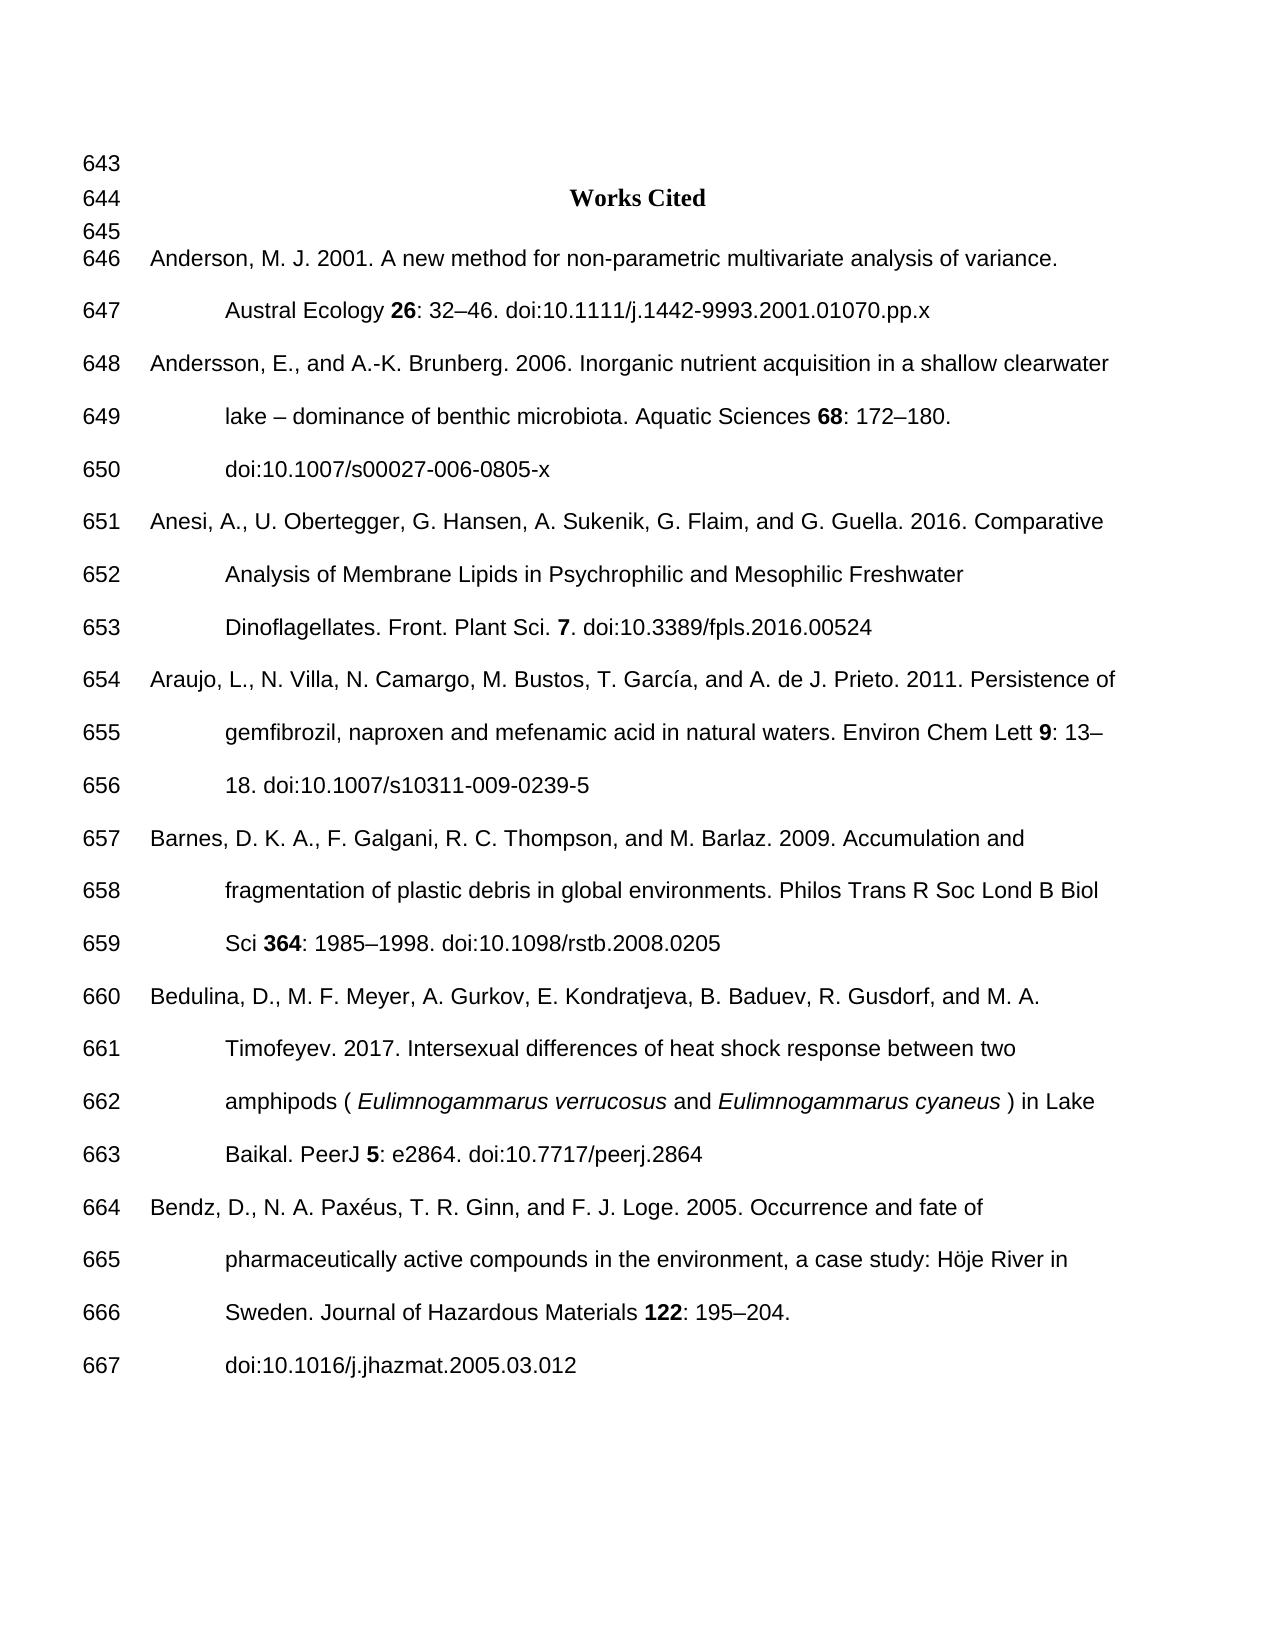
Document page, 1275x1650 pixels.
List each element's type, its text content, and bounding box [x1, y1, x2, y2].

text Araujo, L., N. Villa, N. Camargo, M. Bustos, T. García, and A. de J. Prieto. 2011. Persistence of gemfibrozil, naproxen and mefenamic acid in natural waters. Environ Chem Lett 9: 13–18. doi:10.1007/s10311-009-0239-5 [150, 666, 1125, 798]
text Anderson, M. J. 2001. A new method for non-parametric multivariate analysis of variance. Austral Ecology 26: 32–46. doi:10.1111/j.1442-9993.2001.01070.pp.x [150, 245, 1125, 324]
text Anesi, A., U. Obertegger, G. Hansen, A. Sukenik, G. Flaim, and G. Guella. 2016. Comparative Analysis of Membrane Lipids in Psychrophilic and Mesophilic Freshwater Dinoflagellates. Front. Plant Sci. 7. doi:10.3389/fpls.2016.00524 [150, 508, 1125, 640]
text Andersson, E., and A.-K. Brunberg. 2006. Inorganic nutrient acquisition in a shallow clearwater lake – dominance of benthic microbiota. Aquatic Sciences 68: 172–180. doi:10.1007/s00027-006-0805-x [150, 350, 1125, 482]
text Bendz, D., N. A. Paxéus, T. R. Ginn, and F. J. Loge. 2005. Occurrence and fate of pharmaceutically active compounds in the environment, a case study: Höje River in Sweden. Journal of Hazardous Materials 122: 195–204. doi:10.1016/j.jhazmat.2005.03.012 [150, 1193, 1125, 1378]
text Barnes, D. K. A., F. Galgani, R. C. Thompson, and M. Barlaz. 2009. Accumulation and fragmentation of plastic debris in global environments. Philos Trans R Soc Lond B Biol Sci 364: 1985–1998. doi:10.1098/rstb.2008.0205 [150, 824, 1125, 956]
text Works Cited [150, 183, 1125, 212]
text Bedulina, D., M. F. Meyer, A. Gurkov, E. Kondratjeva, B. Baduev, R. Gusdorf, and M. A. Timofeyev. 2017. Intersexual differences of heat shock response between two amphipods ( Eulimnogammarus verrucosus and Eulimnogammarus cyaneus ) in Lake Baikal. PeerJ 5: e2864. doi:10.7717/peerj.2864 [150, 983, 1125, 1167]
